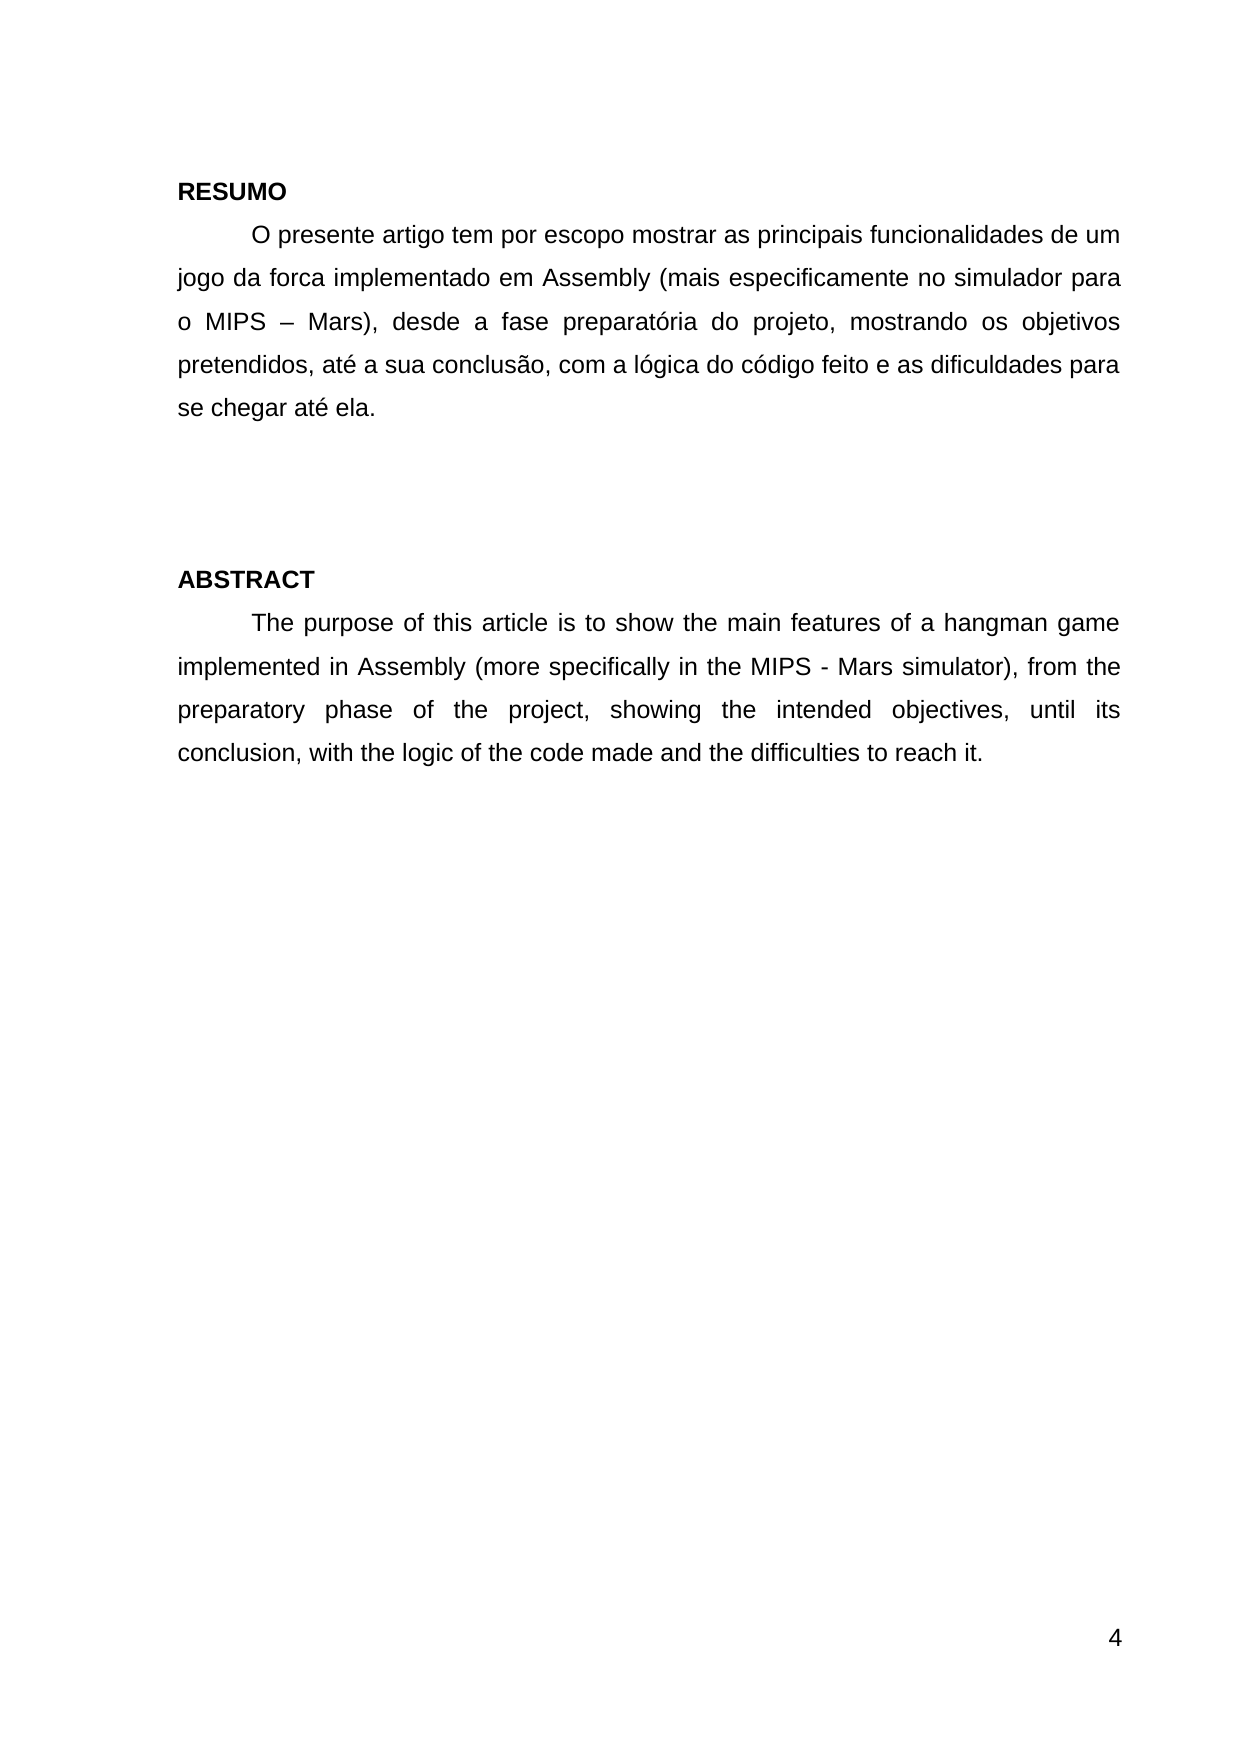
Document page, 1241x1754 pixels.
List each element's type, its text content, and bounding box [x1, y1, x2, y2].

text The purpose of this article is to show the main features of a hangman game implemented in Assembly (more specifically in the MIPS - Mars simulator), from the preparatory phase of the project, showing the intended objectives, until its conclusion, with the logic of the code made and the difficulties to reach it. [177, 608, 1122, 767]
text ABSTRACT [177, 565, 1122, 594]
subtitle RESUMO [177, 177, 1122, 206]
text O presente artigo tem por escopo mostrar as principais funcionalidades de um jogo da forca implementado em Assembly (mais especificamente no simulador para o MIPS – Mars), desde a fase preparatória do projeto, mostrando os objetivos pretendidos, até a sua conclusão, com a lógica do código feito e as dificuldades para se chegar até ela. [177, 220, 1122, 422]
